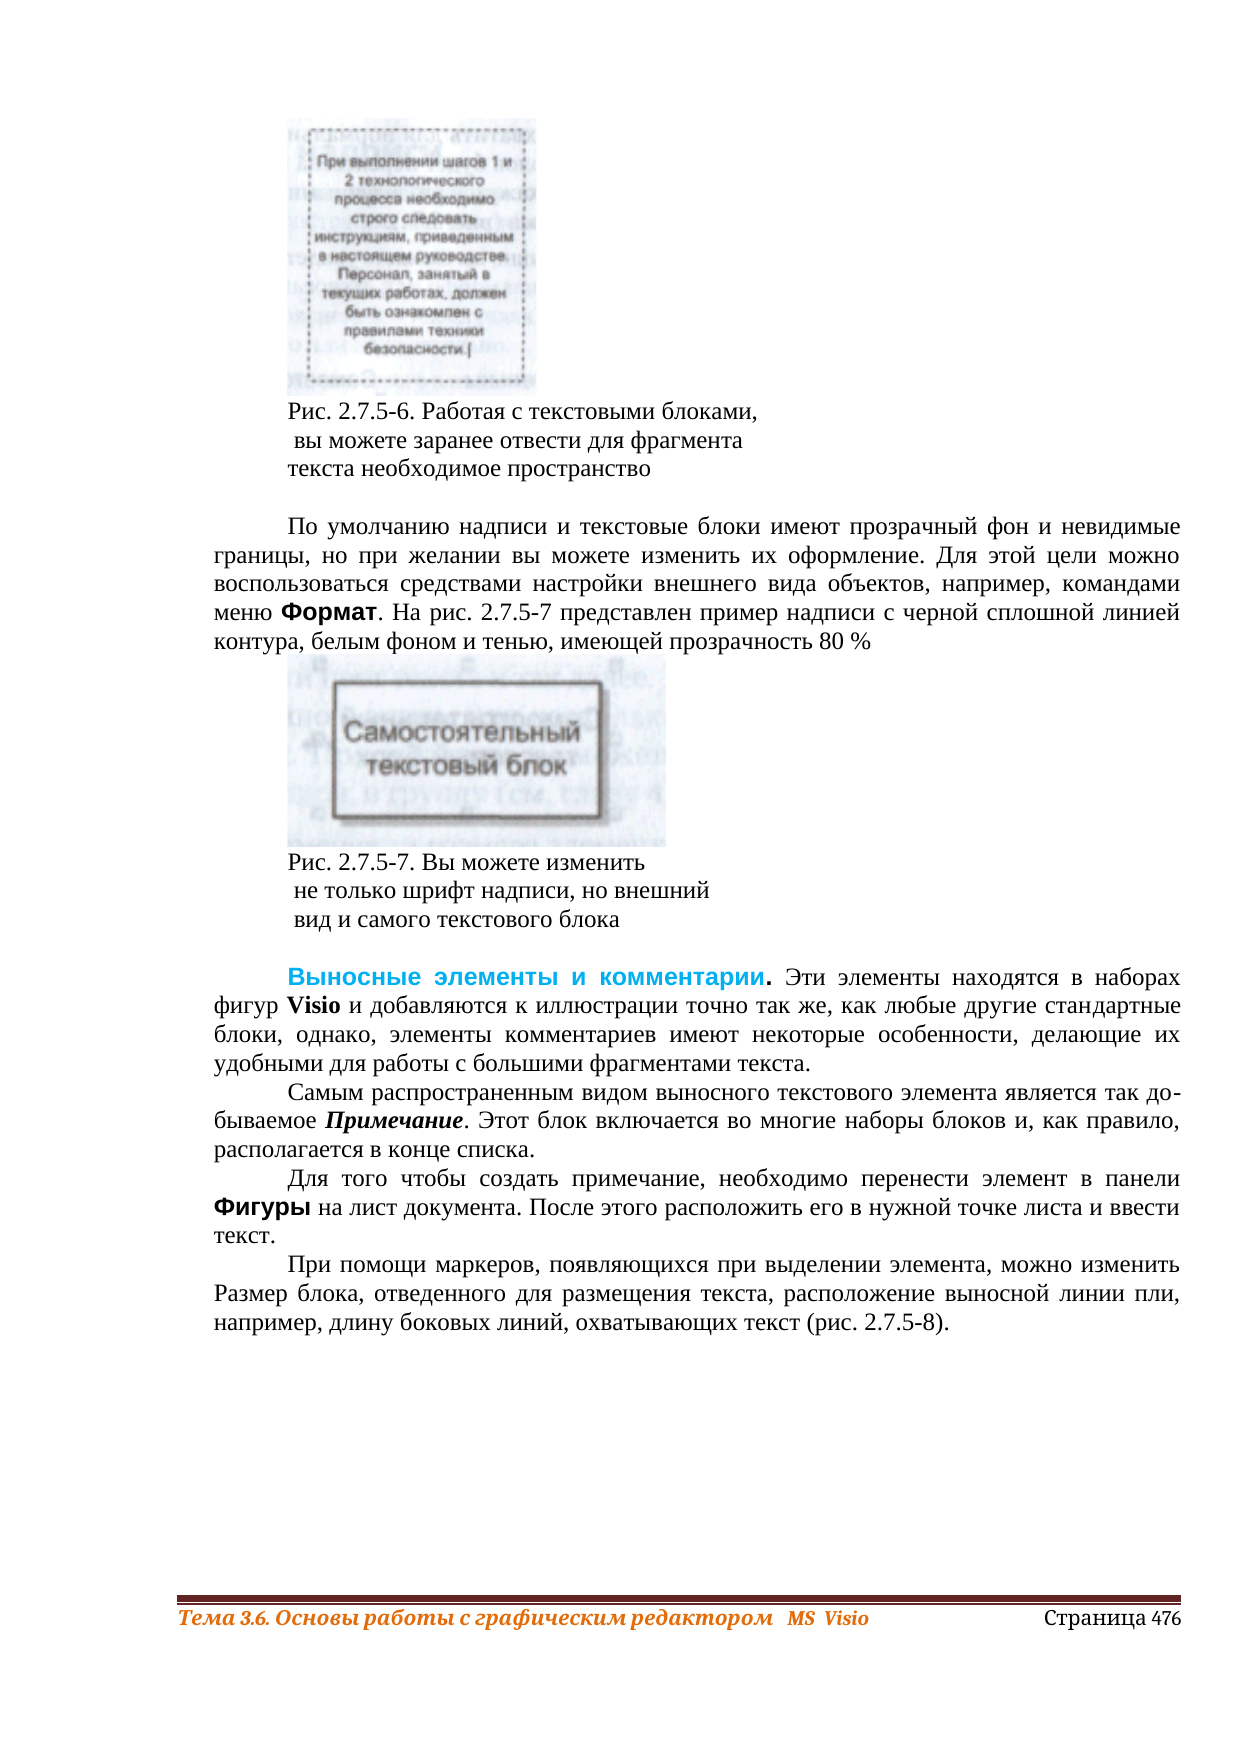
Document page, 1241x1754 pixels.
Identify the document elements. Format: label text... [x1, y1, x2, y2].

text Рис. 2.7.5-7. Вы можете изменить [287, 847, 1181, 875]
text не только шрифт надписи, но внешний [287, 875, 1181, 904]
text Выносные элементы и комментарии. Эти элементы находятся в наборах фигур Visio и добавляются к иллюстрации точно так же, как любые другие стандартные блоки, однако, элементы комментариев имеют некоторые особенности, делающие их удобными для работы с большими фрагментами текста. [213, 962, 1181, 1077]
text При помощи маркеров, появляющихся при выделении элемента, можно изменить Размер блока, отведенного для размещения текста, расположение выносной линии пли, например, длину боковых линий, охватывающих текст (рис. 2.7.5-8). [213, 1249, 1181, 1336]
text вид и самого текстового блока [287, 904, 1181, 933]
text Самым распространенным видом выносного текстового элемента является так добываемое Примечание. Этот блок включается во многие наборы блоков и, как правило, располагается в конце списка. [213, 1077, 1181, 1163]
text По умолчанию надписи и текстовые блоки имеют прозрачный фон и невидимые границы, но при желании вы можете изменить их оформление. Для этой цели можно воспользоваться средствами настройки внешнего вида объектов, например, командами меню Формат. На рис. 2.7.5-7 представлен пример надписи с черной сплошной линией контура, белым фоном и тенью, имеющей прозрачность 80 % [213, 511, 1181, 655]
picture [287, 654, 666, 847]
text Для того чтобы создать примечание, необходимо перенести элемент в панели Фигуры на лист документа. После этого расположить его в нужной точке листа и ввести текст. [213, 1163, 1181, 1249]
picture [287, 118, 537, 396]
text текста необходимое пространство [287, 453, 1181, 482]
text вы можете заранее отвести для фрагмента [287, 425, 1181, 453]
text Рис. 2.7.5-6. Работая с текстовыми блоками, [287, 396, 1181, 425]
